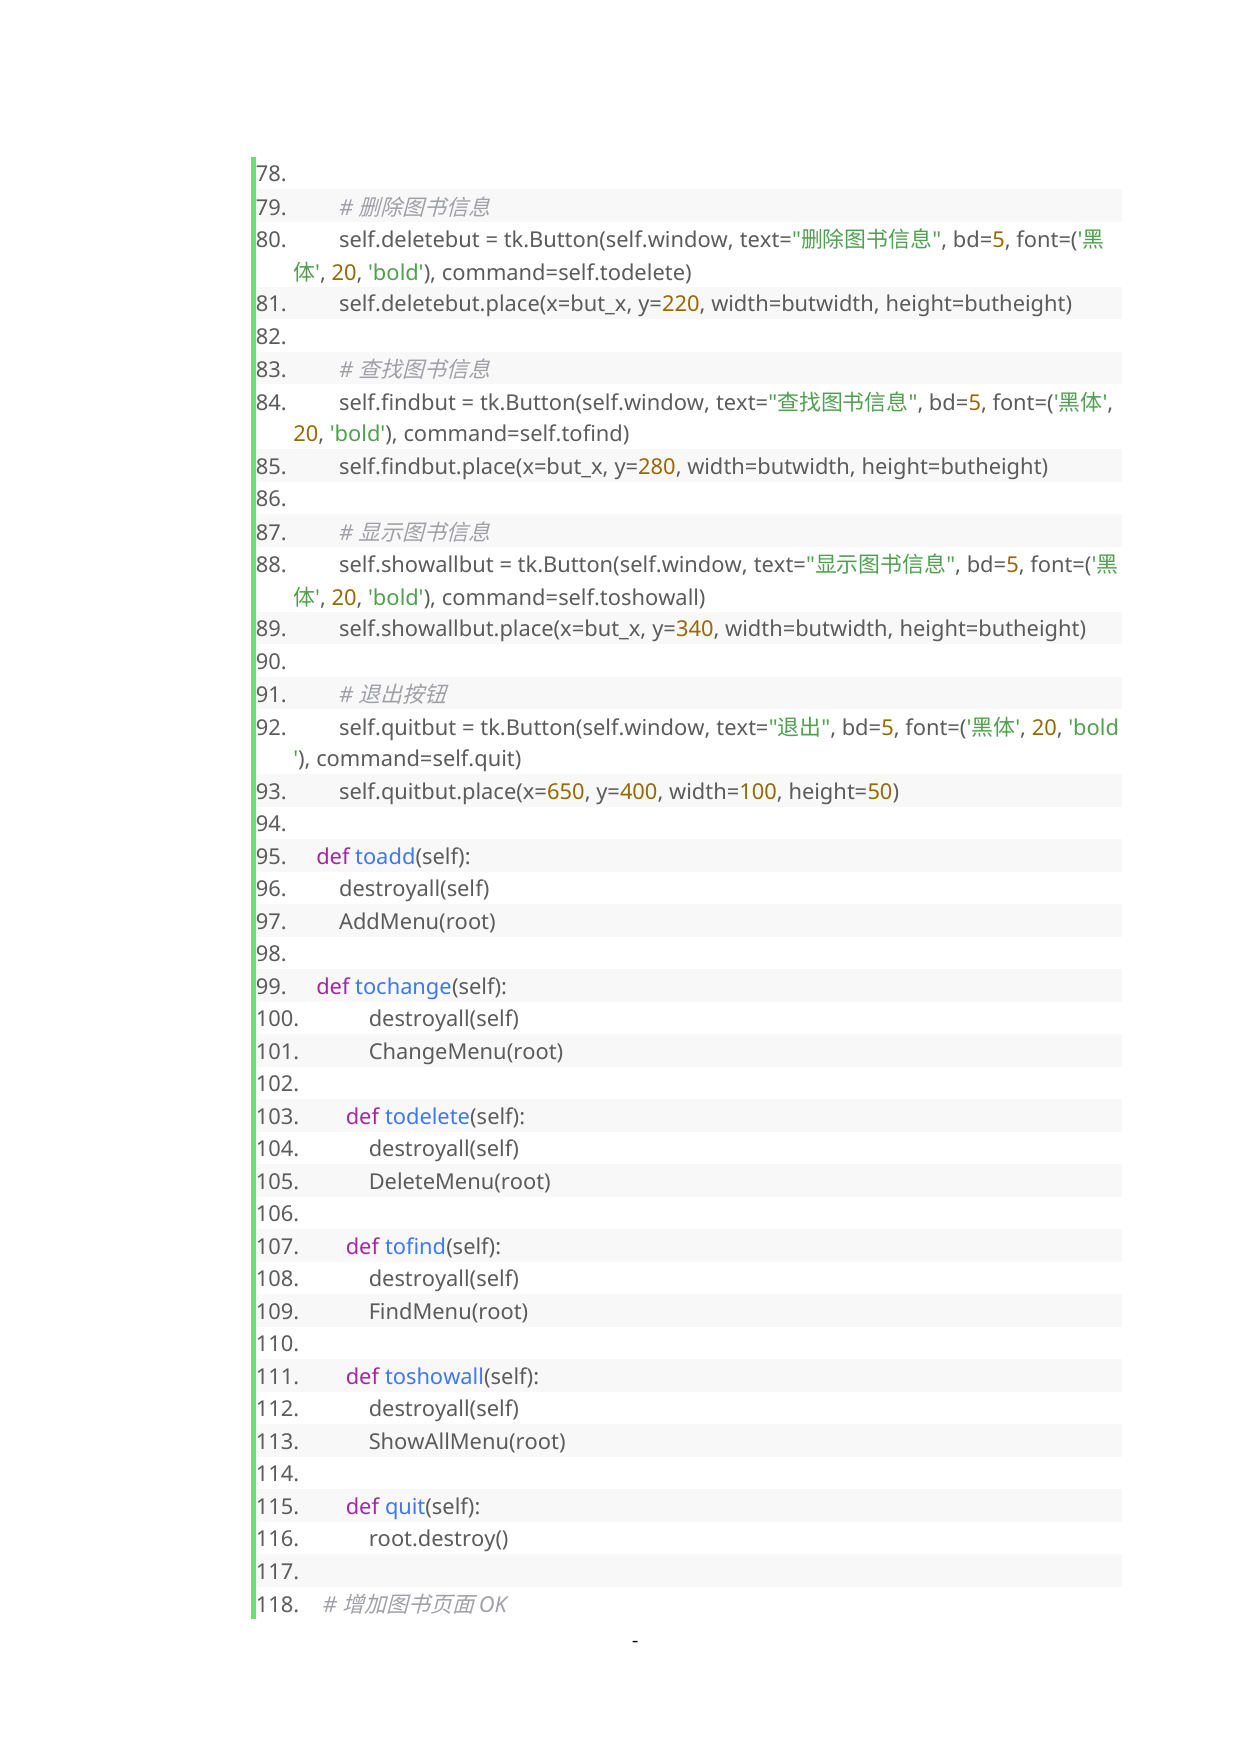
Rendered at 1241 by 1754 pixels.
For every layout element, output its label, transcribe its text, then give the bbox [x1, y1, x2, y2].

list # 查找图书信息 [256, 352, 1122, 384]
list # 显示图书信息 [256, 514, 1122, 547]
list def tochange(self): [256, 969, 1122, 1002]
list destroyall(self) [256, 1132, 1122, 1164]
list destroyall(self) [256, 872, 1122, 904]
list self.deletebut.place(x=but_x, y=220, width=butwidth, height=butheight) [256, 287, 1122, 319]
list destroyall(self) [256, 1392, 1122, 1424]
list def toadd(self): [256, 839, 1122, 872]
list self.findbut.place(x=but_x, y=280, width=butwidth, height=butheight) [256, 449, 1122, 482]
list ShowAllMenu(root) [256, 1424, 1122, 1457]
list self.quitbut.place(x=650, y=400, width=100, height=50) [256, 774, 1122, 807]
list self.showallbut.place(x=but_x, y=340, width=butwidth, height=butheight) [256, 612, 1122, 644]
list destroyall(self) [256, 1262, 1122, 1294]
list destroyall(self) [256, 1002, 1122, 1034]
list self.showallbut = tk.Button(self.window, text="显示图书信息", bd=5, font=('黑体', 20, 'bold'), command=self.toshowall) [256, 547, 1122, 612]
list def todelete(self): [256, 1099, 1122, 1132]
list # 增加图书页面 OK [256, 1587, 1122, 1619]
list ChangeMenu(root) [256, 1034, 1122, 1067]
list FindMenu(root) [256, 1294, 1122, 1327]
list def toshowall(self): [256, 1359, 1122, 1392]
list DeleteMenu(root) [256, 1164, 1122, 1197]
list def quit(self): [256, 1489, 1122, 1522]
list # 删除图书信息 [256, 189, 1122, 222]
list self.findbut = tk.Button(self.window, text="查找图书信息", bd=5, font=('黑体', 20, 'bold'), command=self.tofind) [256, 384, 1122, 449]
list def tofind(self): [256, 1229, 1122, 1262]
list self.deletebut = tk.Button(self.window, text="删除图书信息", bd=5, font=('黑体', 20, 'bold'), command=self.todelete) [256, 222, 1122, 287]
list AddMenu(root) [256, 904, 1122, 937]
list # 退出按钮 [256, 677, 1122, 709]
list root.destroy() [256, 1522, 1122, 1554]
list self.quitbut = tk.Button(self.window, text="退出", bd=5, font=('黑体', 20, 'bold'), command=self.quit) [256, 709, 1122, 774]
